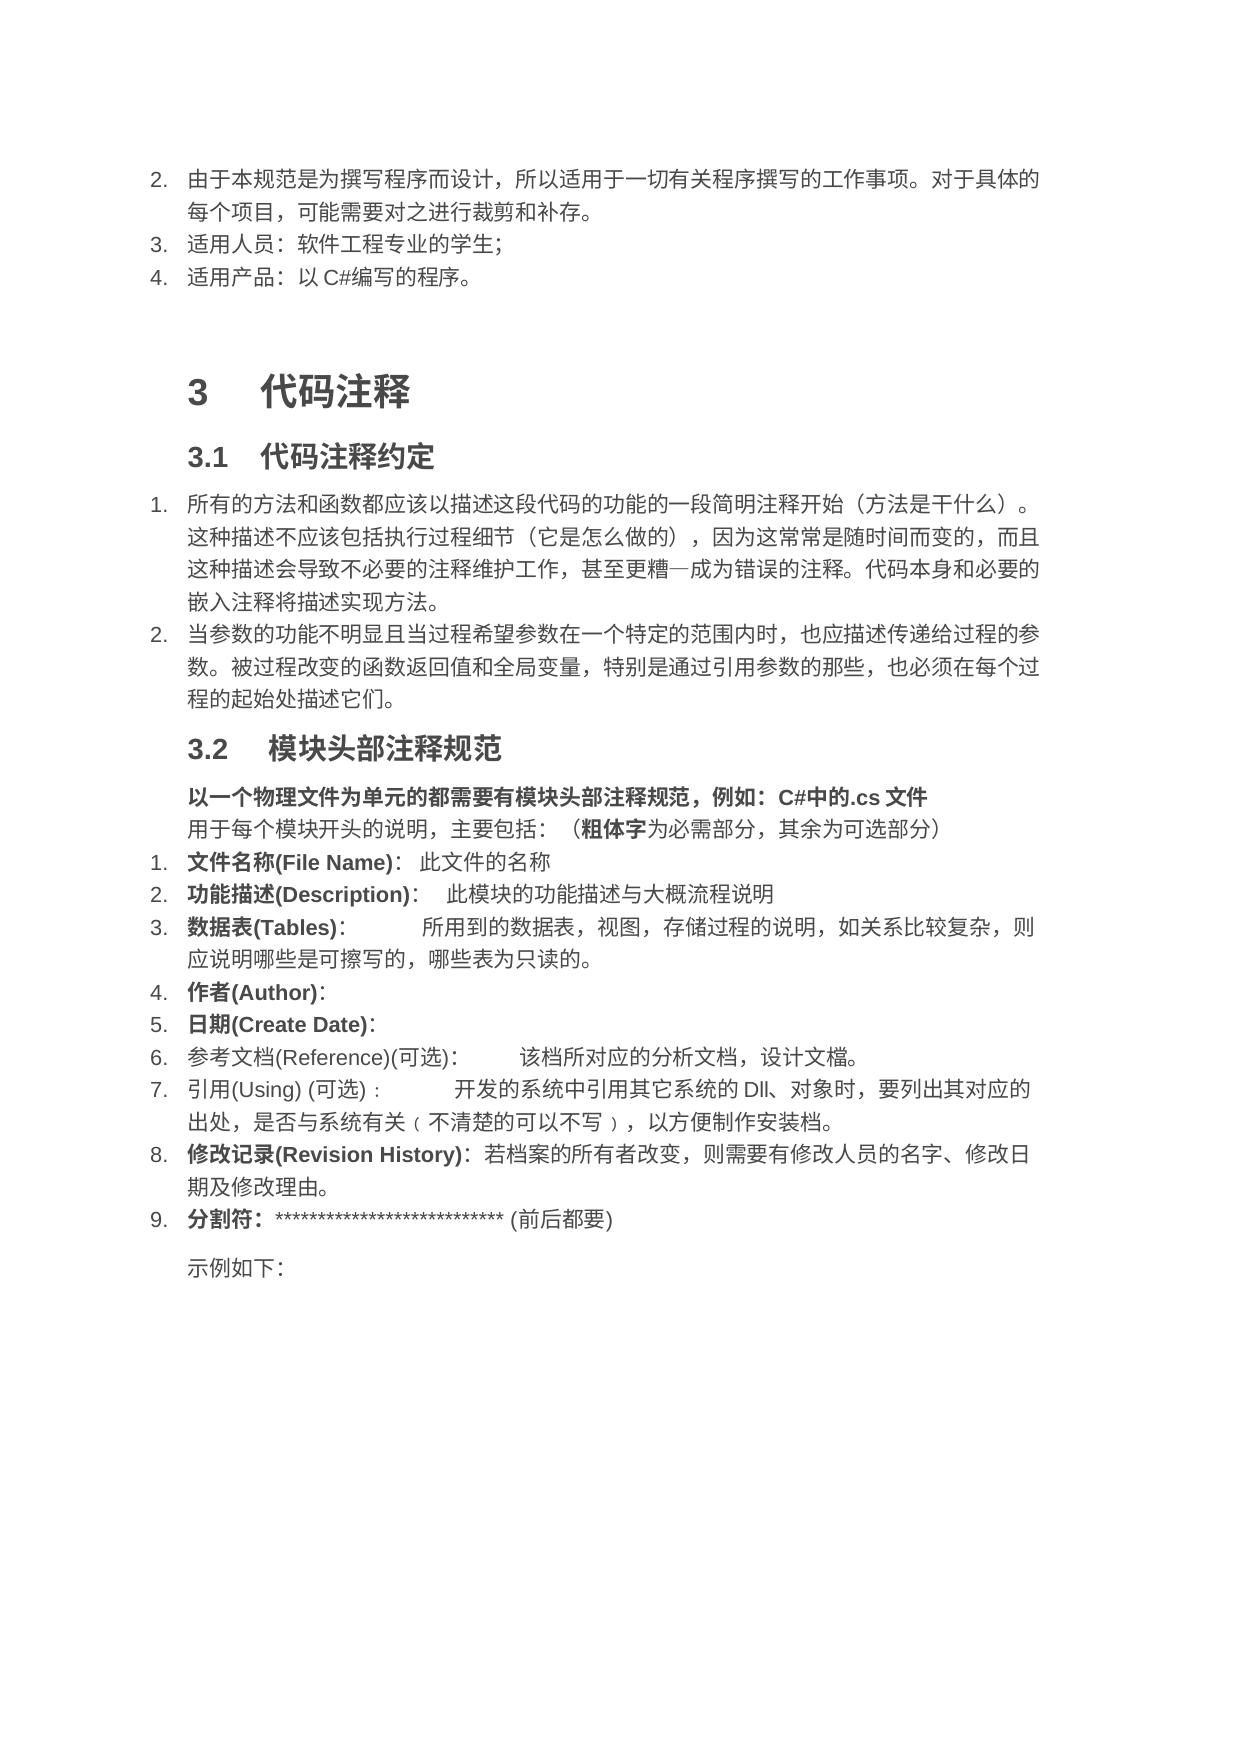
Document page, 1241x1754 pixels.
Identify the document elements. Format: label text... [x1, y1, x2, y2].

list 引用(Using) (可选)﹕ 开发的系统中引用其它系统的Dll、对象时，要列出其对应的出处，是否与系统有关﹙不清楚的可以不写﹚，以方便制作安装档。 [150, 1072, 1053, 1137]
list 参考文档(Reference)(可选)： 该档所对应的分析文档，设计文檔。 [150, 1039, 1053, 1072]
text 用于每个模块开头的说明，主要包括：（粗体字为必需部分，其余为可选部分） [187, 812, 1053, 844]
list 由于本规范是为撰写程序而设计，所以适用于一切有关程序撰写的工作事项。对于具体的每个项目，可能需要对之进行裁剪和补存。 [150, 162, 1053, 227]
list 功能描述(Description)： 此模块的功能描述与大概流程说明 [150, 877, 1053, 909]
list 数据表(Tables)： 所用到的数据表，视图，存储过程的说明，如关系比较复杂，则应说明哪些是可擦写的，哪些表为只读的。 [150, 909, 1053, 974]
list 适用人员：软件工程专业的学生； [150, 227, 1053, 259]
list 修改记录(Revision History)：若档案的所有者改变，则需要有修改人员的名字、修改日期及修改理由。 [150, 1137, 1053, 1202]
list 当参数的功能不明显且当过程希望参数在一个特定的范围内时，也应描述传递给过程的参数。被过程改变的函数返回值和全局变量，特别是通过引用参数的那些，也必须在每个过程的起始处描述它们。 [150, 617, 1053, 714]
text 3.2 模块头部注释规范 [187, 714, 1053, 779]
list 适用产品：以C#编写的程序。 [150, 259, 1053, 292]
list 文件名称(File Name)： 此文件的名称 [150, 844, 1053, 877]
list 所有的方法和函数都应该以描述这段代码的功能的一段简明注释开始（方法是干什么）。这种描述不应该包括执行过程细节（它是怎么做的），因为这常常是随时间而变的，而且这种描述会导致不必要的注释维护工作，甚至更糟—成为错误的注释。代码本身和必要的嵌入注释将描述实现方法。 [150, 487, 1053, 617]
text 以一个物理文件为单元的都需要有模块头部注释规范，例如：C#中的.cs文件 [187, 779, 1053, 812]
list 分割符：*************************** (前后都要) [150, 1202, 1053, 1234]
list 日期(Create Date)： [150, 1007, 1053, 1039]
text 示例如下： [187, 1250, 1053, 1283]
list 作者(Author)： [150, 974, 1053, 1007]
text 3 代码注释 [187, 357, 1053, 422]
text 3.1 代码注释约定 [187, 422, 1053, 487]
